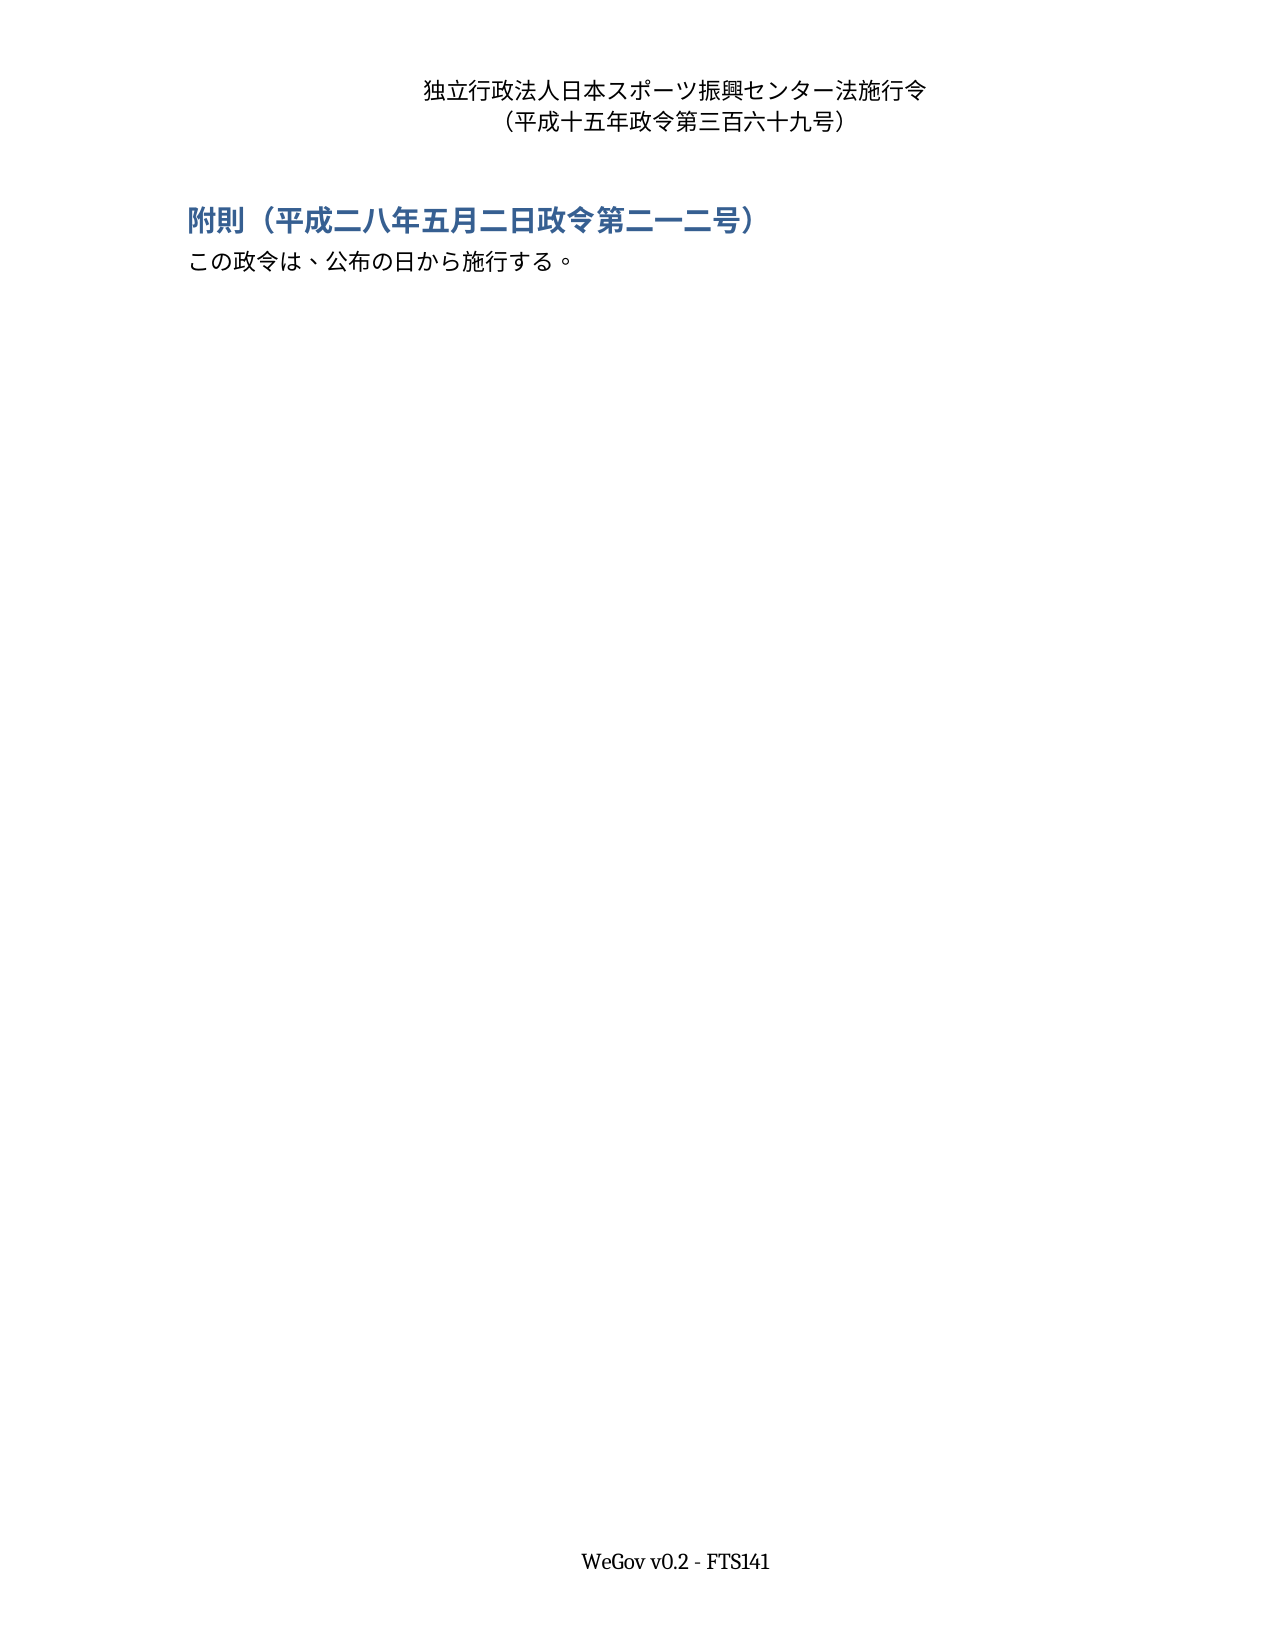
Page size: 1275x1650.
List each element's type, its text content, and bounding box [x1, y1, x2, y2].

subtitle 附則（平成二八年五月二日政令第二一二号） [187, 200, 1087, 240]
text この政令は、公布の日から施行する。 [187, 246, 1087, 277]
